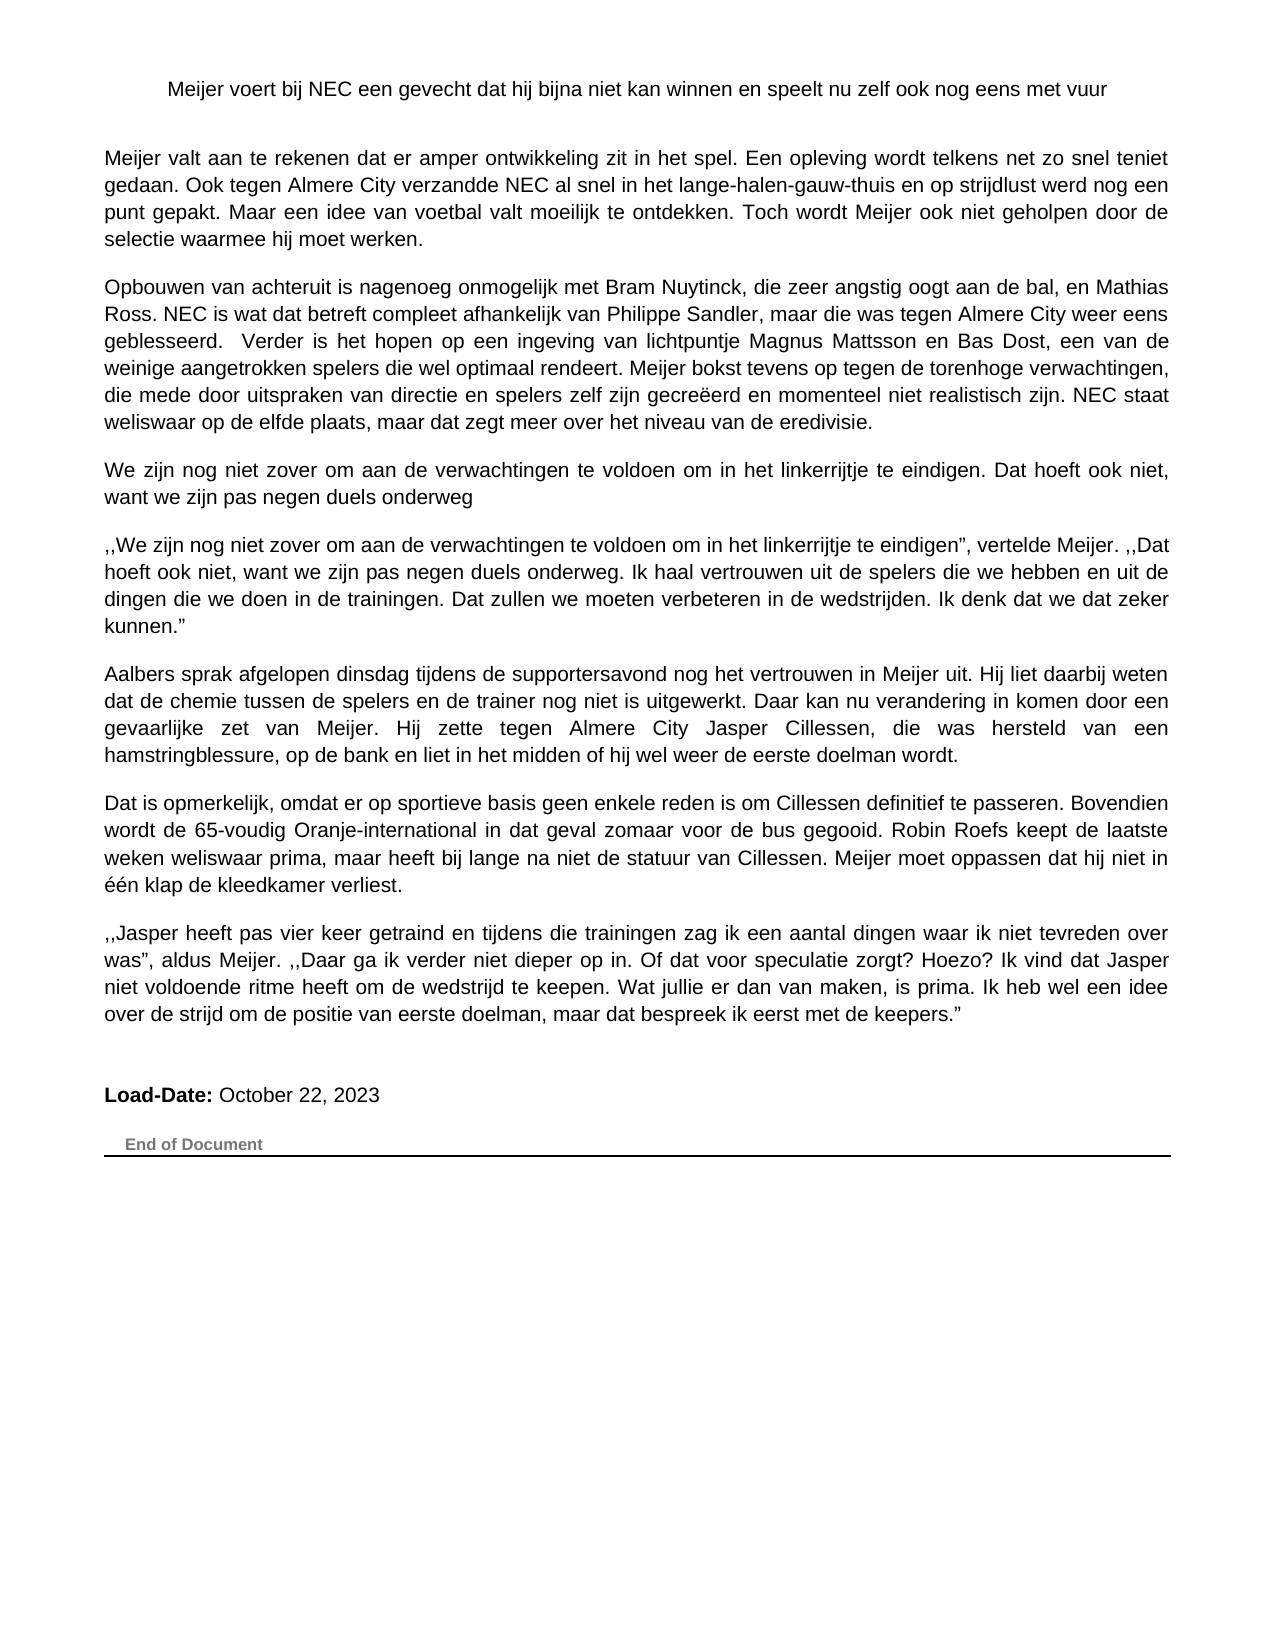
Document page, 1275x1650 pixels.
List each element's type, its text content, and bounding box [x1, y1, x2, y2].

text Load-Date: October 22, 2023 [104, 1051, 1171, 1106]
text ,,We zijn nog niet zover om aan de verwachtingen te voldoen om in het linkerrijtje te eindigen”, vertelde Meijer. ,,Dat hoeft ook niet, want we zijn pas negen duels onderweg. Ik haal vertrouwen uit de spelers die we hebben en uit de dingen die we doen in de trainingen. Dat zullen we moeten verbeteren in de wedstrijden. Ik denk dat we dat zeker kunnen.” [104, 530, 1171, 638]
text Opbouwen van achteruit is nagenoeg onmogelijk met Bram Nuytinck, die zeer angstig oogt aan de bal, en Mathias Ross. NEC is wat dat betreft compleet afhankelijk van Philippe Sandler, maar die was tegen Almere City weer eens geblesseerd. Verder is het hopen op een ingeving van lichtpuntje Magnus Mattsson en Bas Dost, een van de weinige aangetrokken spelers die wel optimaal rendeert. Meijer bokst tevens op tegen de torenhoge verwachtingen, die mede door uitspraken van directie en spelers zelf zijn gecreëerd en momenteel niet realistisch zijn. NEC staat weliswaar op de elfde plaats, maar dat zegt meer over het niveau van de eredivisie. [104, 271, 1171, 434]
text ,,Jasper heeft pas vier keer getraind en tijdens die trainingen zag ik een aantal dingen waar ik niet tevreden over was”, aldus Meijer. ,,Daar ga ik verder niet dieper op in. Of dat voor speculatie zorgt? Hoezo? Ik vind dat Jasper niet voldoende ritme heeft om de wedstrijd te keepen. Wat jullie er dan van maken, is prima. Ik heb wel een idee over de strijd om de positie van eerste doelman, maar dat bespreek ik eerst met de keepers.” [104, 917, 1171, 1026]
text Aalbers sprak afgelopen dinsdag tijdens de supportersavond nog het vertrouwen in Meijer uit. Hij liet daarbij weten dat de chemie tussen de spelers en de trainer nog niet is uitgewerkt. Daar kan nu verandering in komen door een gevaarlijke zet van Meijer. Hij zette tegen Almere City Jasper Cillessen, die was hersteld van een hamstringblessure, op de bank en liet in het midden of hij wel weer de eerste doelman wordt. [104, 659, 1171, 767]
text We zijn nog niet zover om aan de verwachtingen te voldoen om in het linkerrijtje te eindigen. Dat hoeft ook niet, want we zijn pas negen duels onderweg [104, 455, 1171, 509]
text Dat is opmerkelijk, omdat er op sportieve basis geen enkele reden is om Cillessen definitief te passeren. Bovendien wordt de 65-voudig Oranje-international in dat geval zomaar voor de bus gegooid. Robin Roefs keept de laatste weken weliswaar prima, maar heeft bij lange na niet de statuur van Cillessen. Meijer moet oppassen dat hij niet in één klap de kleedkamer verliest. [104, 788, 1171, 896]
text End of Document [125, 1135, 1171, 1154]
text Meijer valt aan te rekenen dat er amper ontwikkeling zit in het spel. Een opleving wordt telkens net zo snel teniet gedaan. Ook tegen Almere City verzandde NEC al snel in het lange-halen-gauw-thuis en op strijdlust werd nog een punt gepakt. Maar een idee van voetbal valt moeilijk te ontdekken. Toch wordt Meijer ook niet geholpen door de selectie waarmee hij moet werken. [104, 142, 1171, 251]
